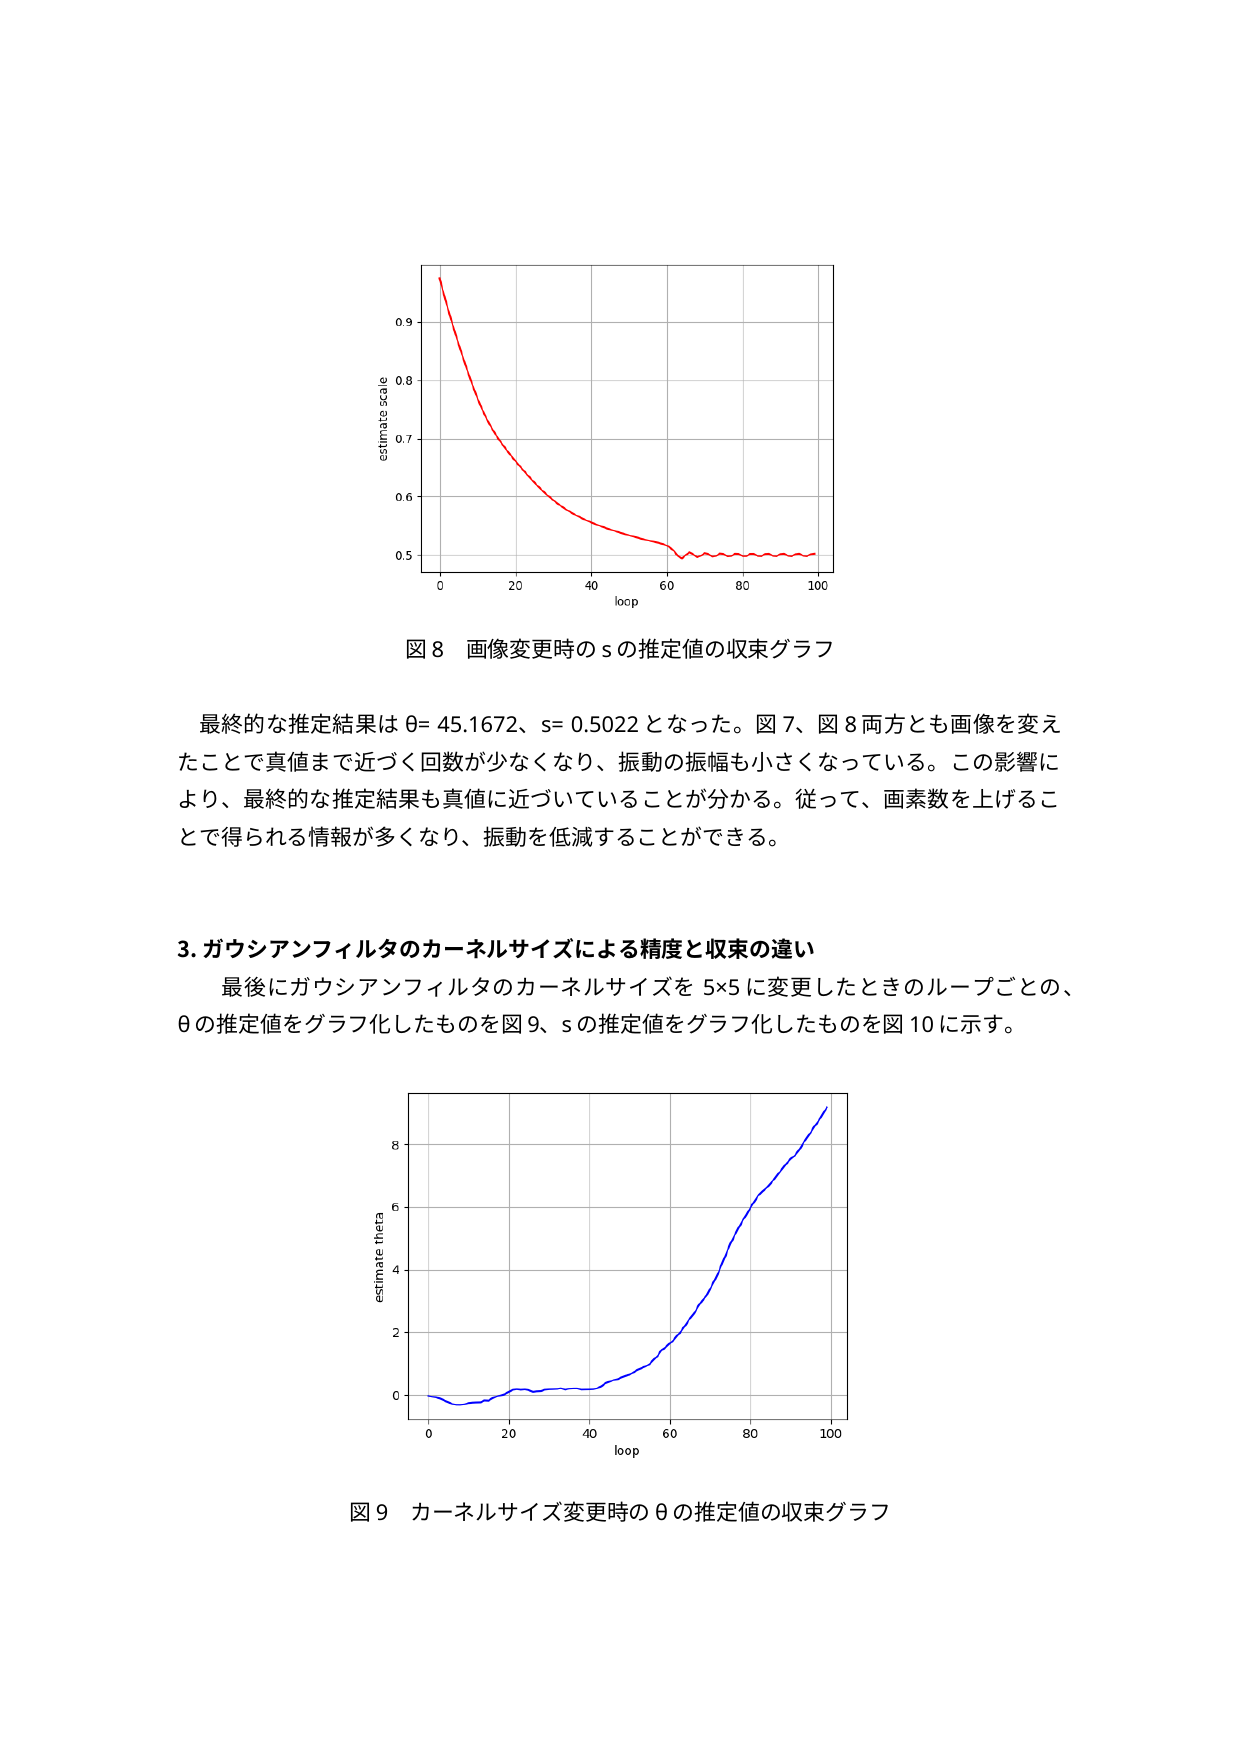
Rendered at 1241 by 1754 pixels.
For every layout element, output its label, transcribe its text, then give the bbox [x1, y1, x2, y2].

picture [337, 1041, 903, 1466]
picture [354, 216, 886, 616]
text 図8 画像変更時のsの推定値の収束グラフ [177, 629, 1063, 667]
text 最後にガウシアンフィルタのカーネルサイズを5×5に変更したときのループごとの、θの推定値をグラフ化したものを図9、sの推定値をグラフ化したものを図10に示す。 [177, 967, 1063, 1042]
text 図9 カーネルサイズ変更時のθの推定値の収束グラフ [177, 1492, 1063, 1529]
text 3. ガウシアンフィルタのカーネルサイズによる精度と収束の違い [177, 929, 1063, 967]
text 最終的な推定結果はθ= 45.1672、s= 0.5022となった。図7、図8両方とも画像を変えたことで真値まで近づく回数が少なくなり、振動の振幅も小さくなっている。この影響により、最終的な推定結果も真値に近づいていることが分かる。従って、画素数を上げることで得られる情報が多くなり、振動を低減することができる。 [177, 704, 1063, 854]
